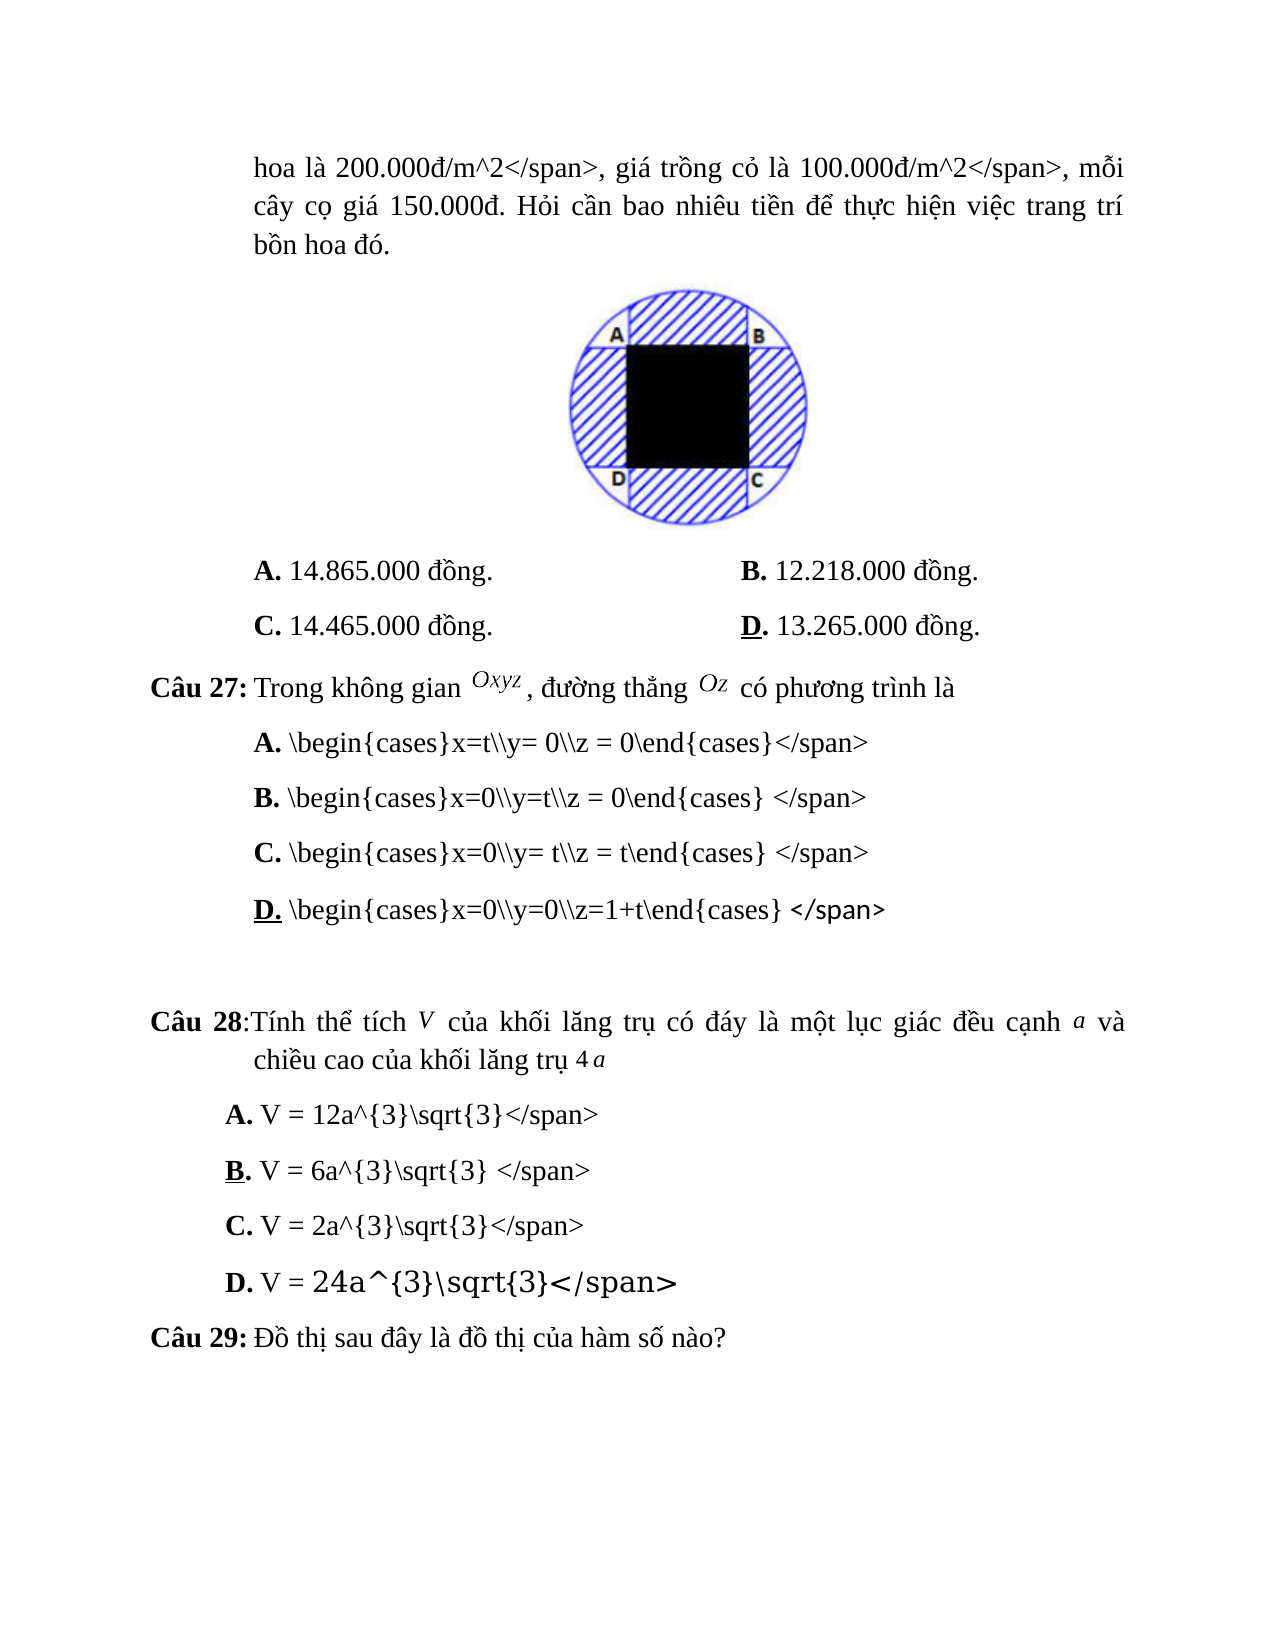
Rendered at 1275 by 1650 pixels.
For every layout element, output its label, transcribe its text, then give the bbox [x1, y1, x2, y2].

text D. V = 24a^{3}\sqrt{3}</span> [225, 1263, 1125, 1298]
text A. V = 12a^{3}\sqrt{3}</span> [225, 1097, 1125, 1131]
text C. \begin{cases}x=0\\y= t\\z = t\end{cases} </span> [253, 836, 1125, 869]
text B. V = 6a^{3}\sqrt{3} </span> [225, 1153, 1125, 1186]
picture [567, 282, 811, 533]
text Câu 27: Trong không gian , đường thẳng có phương trình là [150, 663, 1125, 703]
text A. \begin{cases}x=t\\y= 0\\z = 0\end{cases}</span> [253, 725, 1125, 759]
text C. 14.465.000 đồng. D. 13.265.000 đồng. [253, 608, 1125, 642]
text Câu 29: Đồ thị sau đây là đồ thị của hàm số nào? [150, 1320, 1125, 1354]
text D. \begin{cases}x=0\\y=0\\z=1+t\end{cases} </span> [253, 891, 1125, 926]
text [150, 150, 1125, 261]
text Câu 28:Tính thể tích của khối lăng trụ có đáy là một lục giác đều cạnh và chiều cao của khối lăng trụ [150, 1004, 1125, 1076]
text B. \begin{cases}x=0\\y=t\\z = 0\end{cases} </span> [253, 780, 1125, 814]
text A. 14.865.000 đồng. B. 12.218.000 đồng. [253, 553, 1125, 587]
text C. V = 2a^{3}\sqrt{3}</span> [225, 1208, 1125, 1241]
